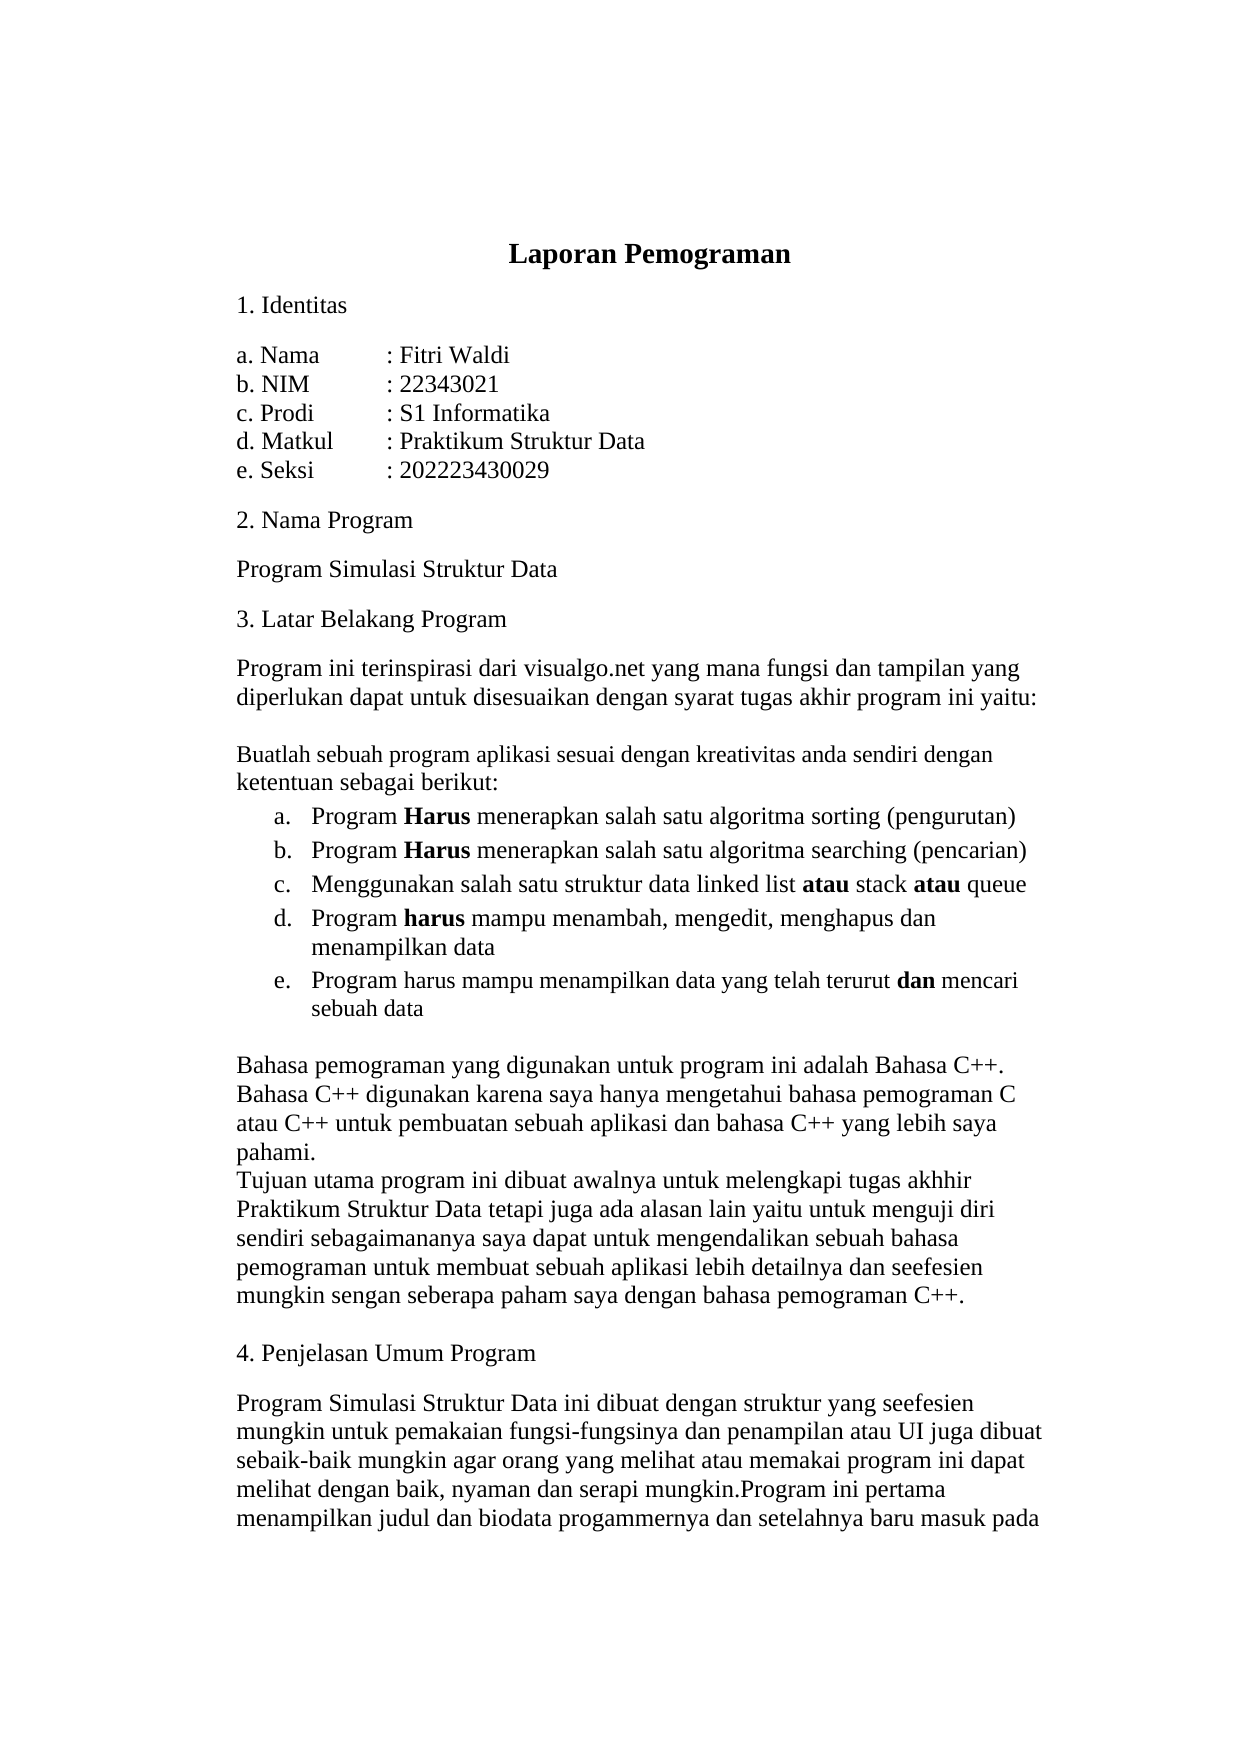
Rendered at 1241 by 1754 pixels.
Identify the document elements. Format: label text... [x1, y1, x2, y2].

text Program ini terinspirasi dari visualgo.net yang mana fungsi dan tampilan yang diperlukan dapat untuk disesuaikan dengan syarat tugas akhir program ini yaitu: [236, 653, 1063, 740]
list Program harus mampu menampilkan data yang telah terurut dan mencari sebuah data [274, 965, 1063, 1022]
text 4. Penjelasan Umum Program [236, 1338, 1063, 1367]
text a. Nama : Fitri Waldi b. NIM : 22343021 c. Prodi : S1 Informatika d. Matkul : Praktikum Struktur Data e. Seksi : 202223430029 [236, 340, 1063, 484]
text 3. Latar Belakang Program [236, 604, 1063, 633]
text Laporan Pemograman [236, 236, 1063, 270]
text Bahasa pemograman yang digunakan untuk program ini adalah Bahasa C++. Bahasa C++ digunakan karena saya hanya mengetahui bahasa pemograman C atau C++ untuk pembuatan sebuah aplikasi dan bahasa C++ yang lebih saya pahami. Tujuan utama program ini dibuat awalnya untuk melengkapi tugas akhhir Praktikum Struktur Data tetapi juga ada alasan lain yaitu untuk menguji diri sendiri sebagaimananya saya dapat untuk mengendalikan sebuah bahasa pemograman untuk membuat sebuah aplikasi lebih detailnya dan seefesien mungkin sengan seberapa paham saya dengan bahasa pemograman C++. [236, 1051, 1063, 1309]
list Program harus mampu menambah, mengedit, menghapus dan menampilkan data [274, 903, 1063, 960]
list Menggunakan salah satu struktur data linked list atau stack atau queue [274, 869, 1063, 898]
text Buatlah sebuah program aplikasi sesuai dengan kreativitas anda sendiri dengan ketentuan sebagai berikut: [236, 740, 1063, 796]
list Program Harus menerapkan salah satu algoritma searching (pencarian) [274, 835, 1063, 864]
text 1. Identitas [236, 291, 1063, 319]
text Program Simulasi Struktur Data [236, 554, 1063, 583]
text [236, 1388, 1063, 1531]
list Program Harus menerapkan salah satu algoritma sorting (pengurutan) [274, 801, 1063, 830]
text 2. Nama Program [236, 505, 1063, 533]
